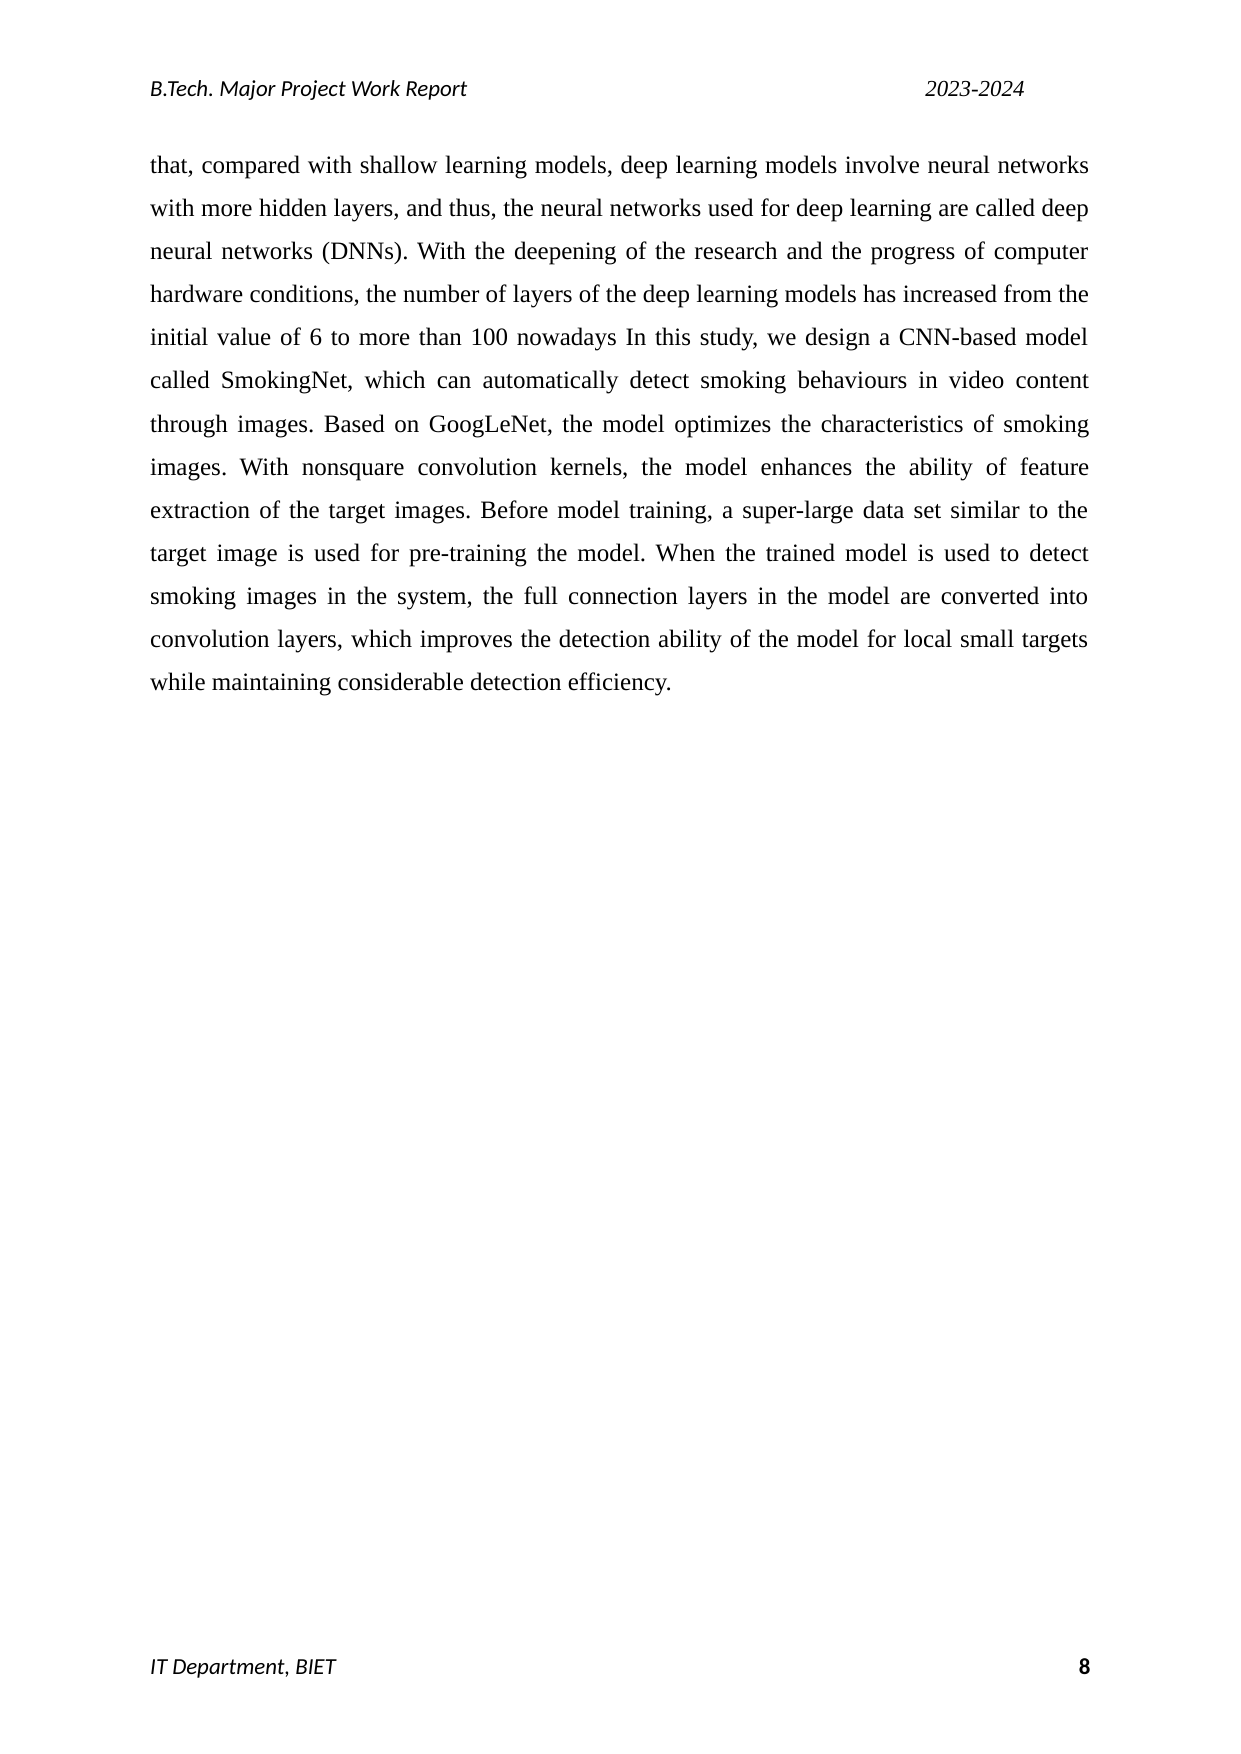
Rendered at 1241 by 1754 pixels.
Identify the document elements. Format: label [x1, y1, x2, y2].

text [150, 150, 1090, 696]
